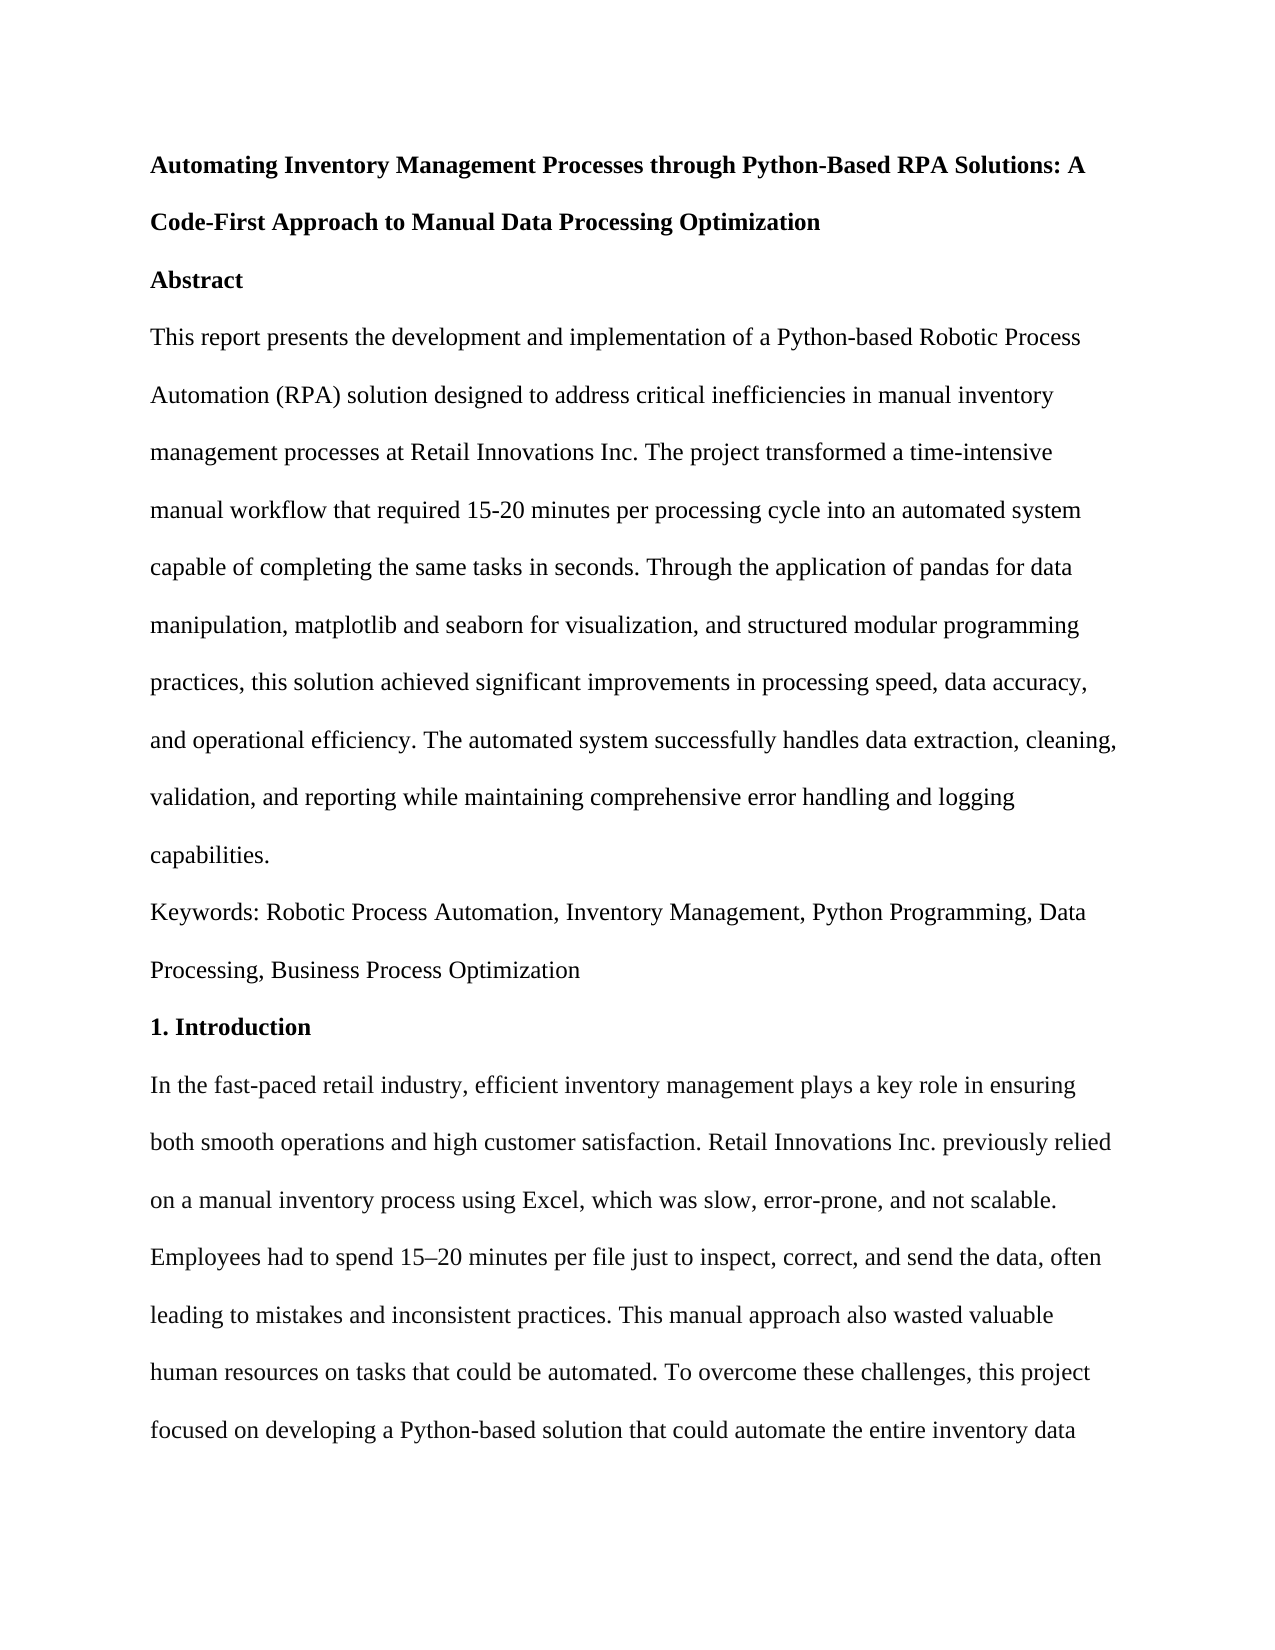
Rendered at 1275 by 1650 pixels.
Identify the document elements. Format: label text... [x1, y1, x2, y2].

text This report presents the development and implementation of a Python-based Robotic Process Automation (RPA) solution designed to address critical inefficiencies in manual inventory management processes at Retail Innovations Inc. The project transformed a time-intensive manual workflow that required 15-20 minutes per processing cycle into an automated system capable of completing the same tasks in seconds. Through the application of pandas for data manipulation, matplotlib and seaborn for visualization, and structured modular programming practices, this solution achieved significant improvements in processing speed, data accuracy, and operational efficiency. The automated system successfully handles data extraction, cleaning, validation, and reporting while maintaining comprehensive error handling and logging capabilities. [150, 322, 1125, 869]
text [150, 1070, 1125, 1444]
text Abstract [150, 265, 1125, 294]
text Automating Inventory Management Processes through Python-Based RPA Solutions: A Code-First Approach to Manual Data Processing Optimization [150, 150, 1125, 236]
text Keywords: Robotic Process Automation, Inventory Management, Python Programming, Data Processing, Business Process Optimization [150, 897, 1125, 984]
text 1. Introduction [150, 1012, 1125, 1041]
